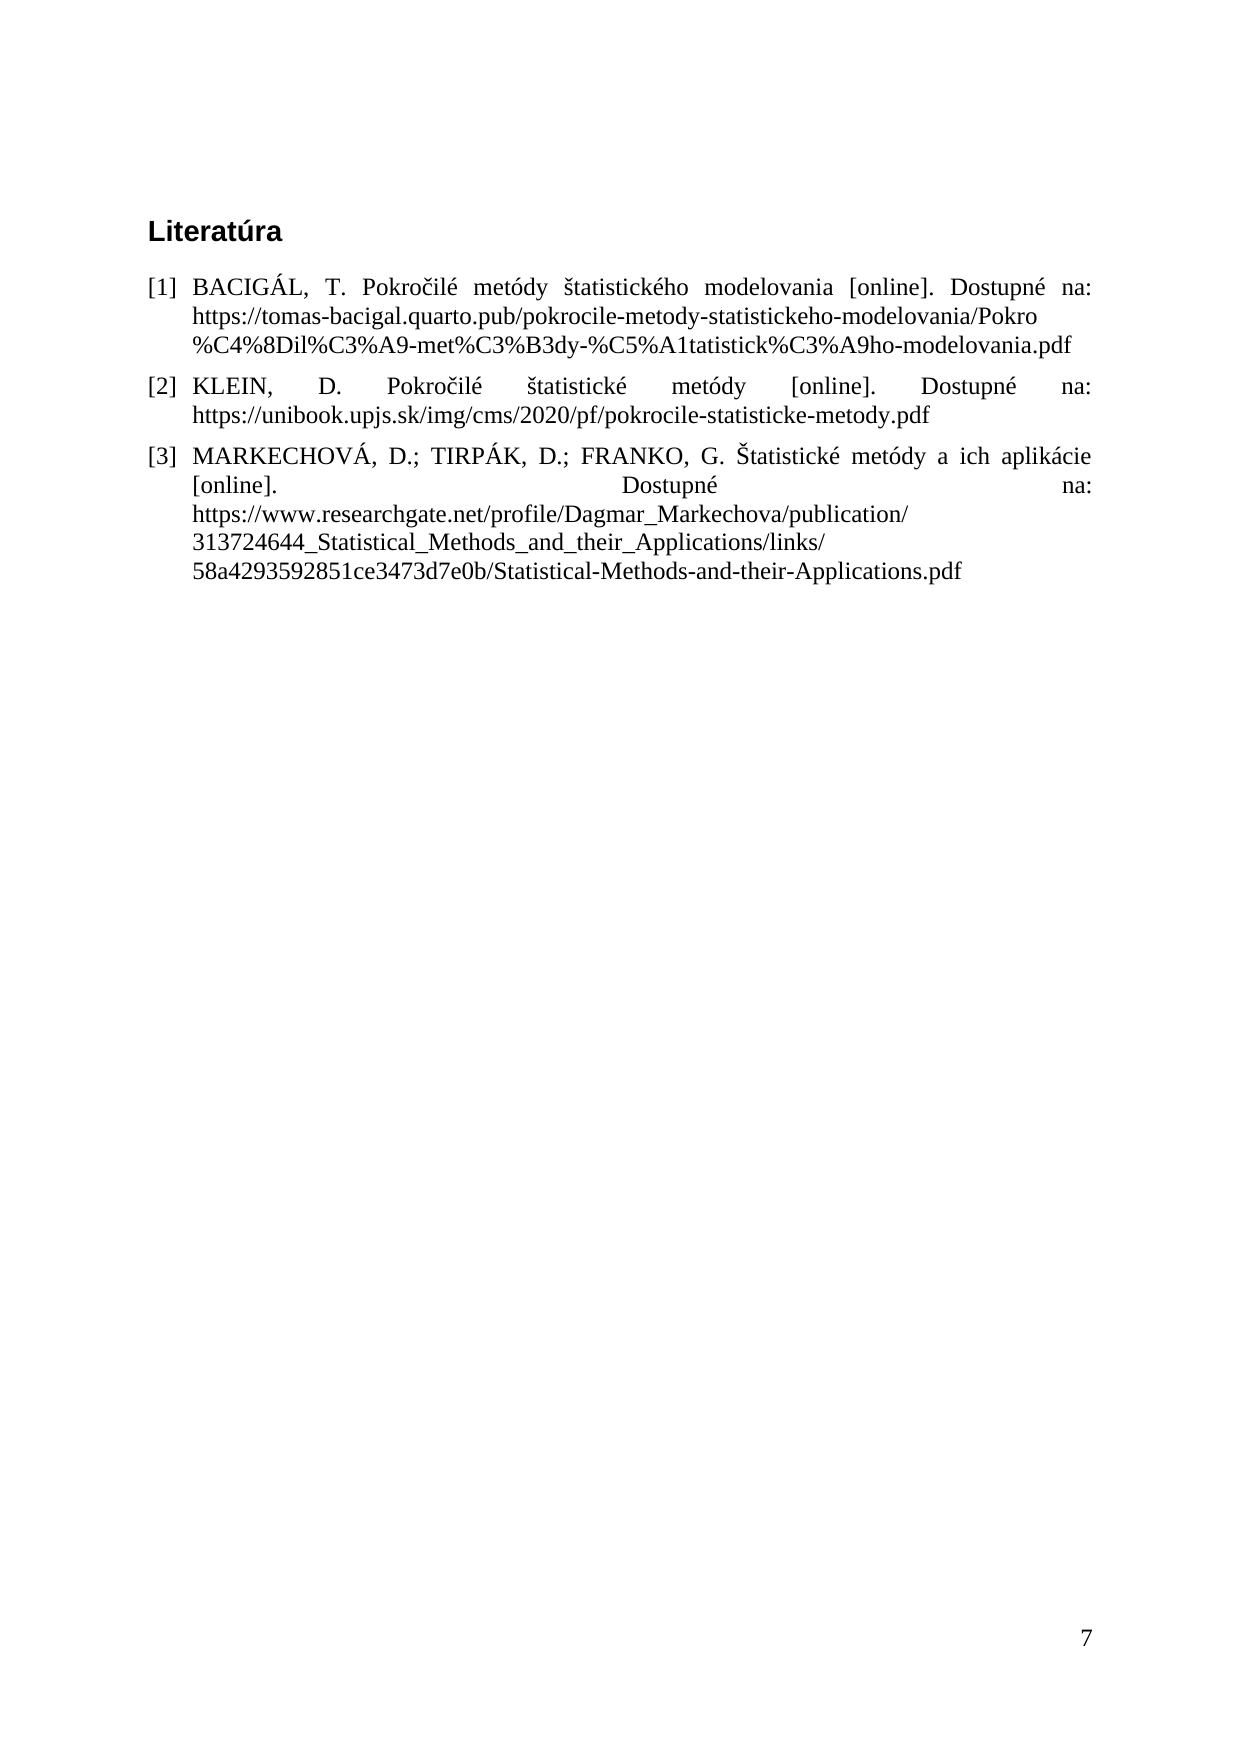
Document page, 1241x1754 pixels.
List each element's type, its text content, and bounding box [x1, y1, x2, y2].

text Literatúra [148, 214, 1092, 247]
text [3] MARKECHOVÁ, D.; TIRPÁK, D.; FRANKO, G. Štatistické metódy a ich aplikácie [online]. Dostupné na: https://www.researchgate.net/profile/Dagmar_Markechova/publication/313724644_Statistical_Methods_and_their_Applications/links/58a4293592851ce3473d7e0b/Statistical-Methods-and-their-Applications.pdf [148, 441, 1092, 585]
text [1] BACIGÁL, T. Pokročilé metódy štatistického modelovania [online]. Dostupné na: https://tomas-bacigal.quarto.pub/pokrocile-metody-statistickeho-modelovania/Pokro%C4%8Dil%C3%A9-met%C3%B3dy-%C5%A1tatistick%C3%A9ho-modelovania.pdf [148, 272, 1092, 359]
text [2] KLEIN, D. Pokročilé štatistické metódy [online]. Dostupné na: https://unibook.upjs.sk/img/cms/2020/pf/pokrocile-statisticke-metody.pdf [148, 371, 1092, 429]
